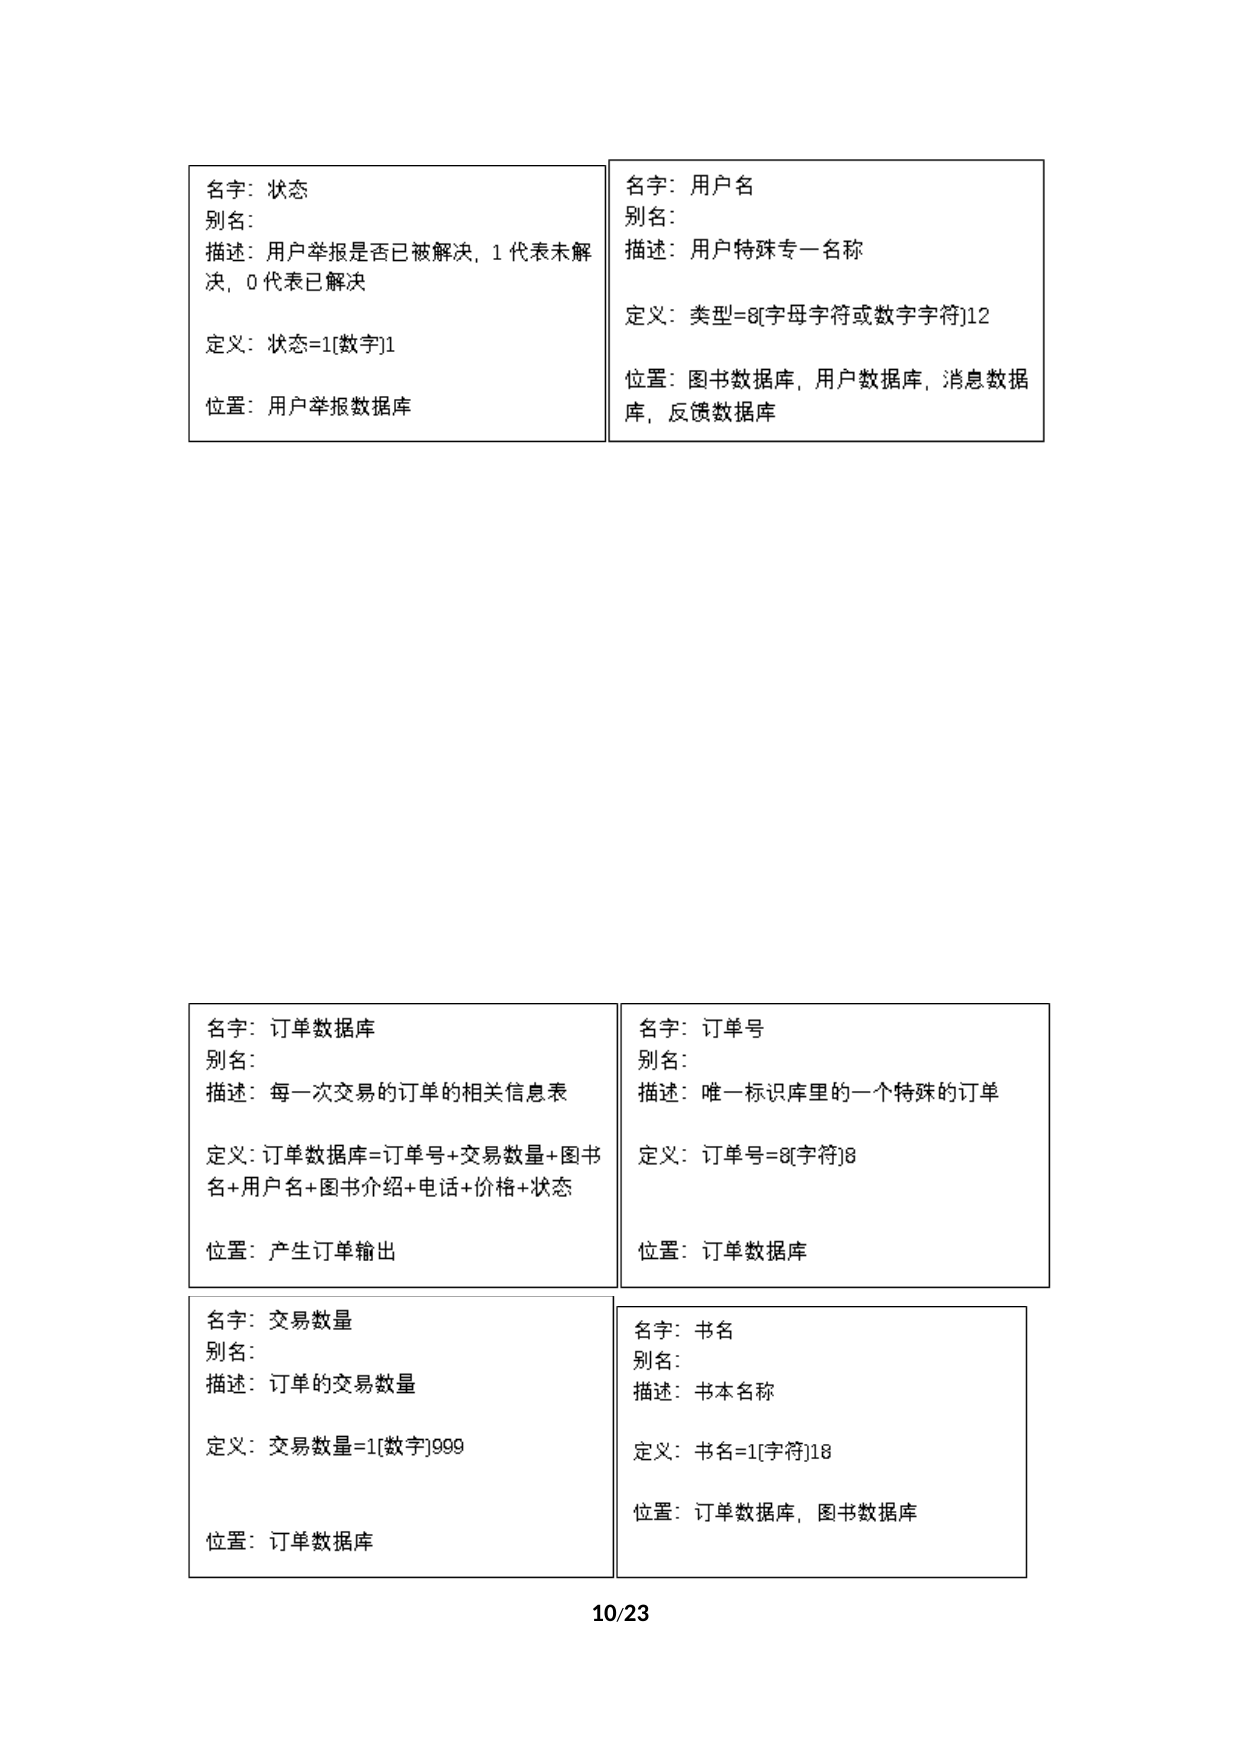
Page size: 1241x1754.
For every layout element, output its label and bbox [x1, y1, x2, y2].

picture [187, 158, 1048, 444]
picture [187, 1296, 1029, 1580]
picture [187, 1003, 1052, 1290]
